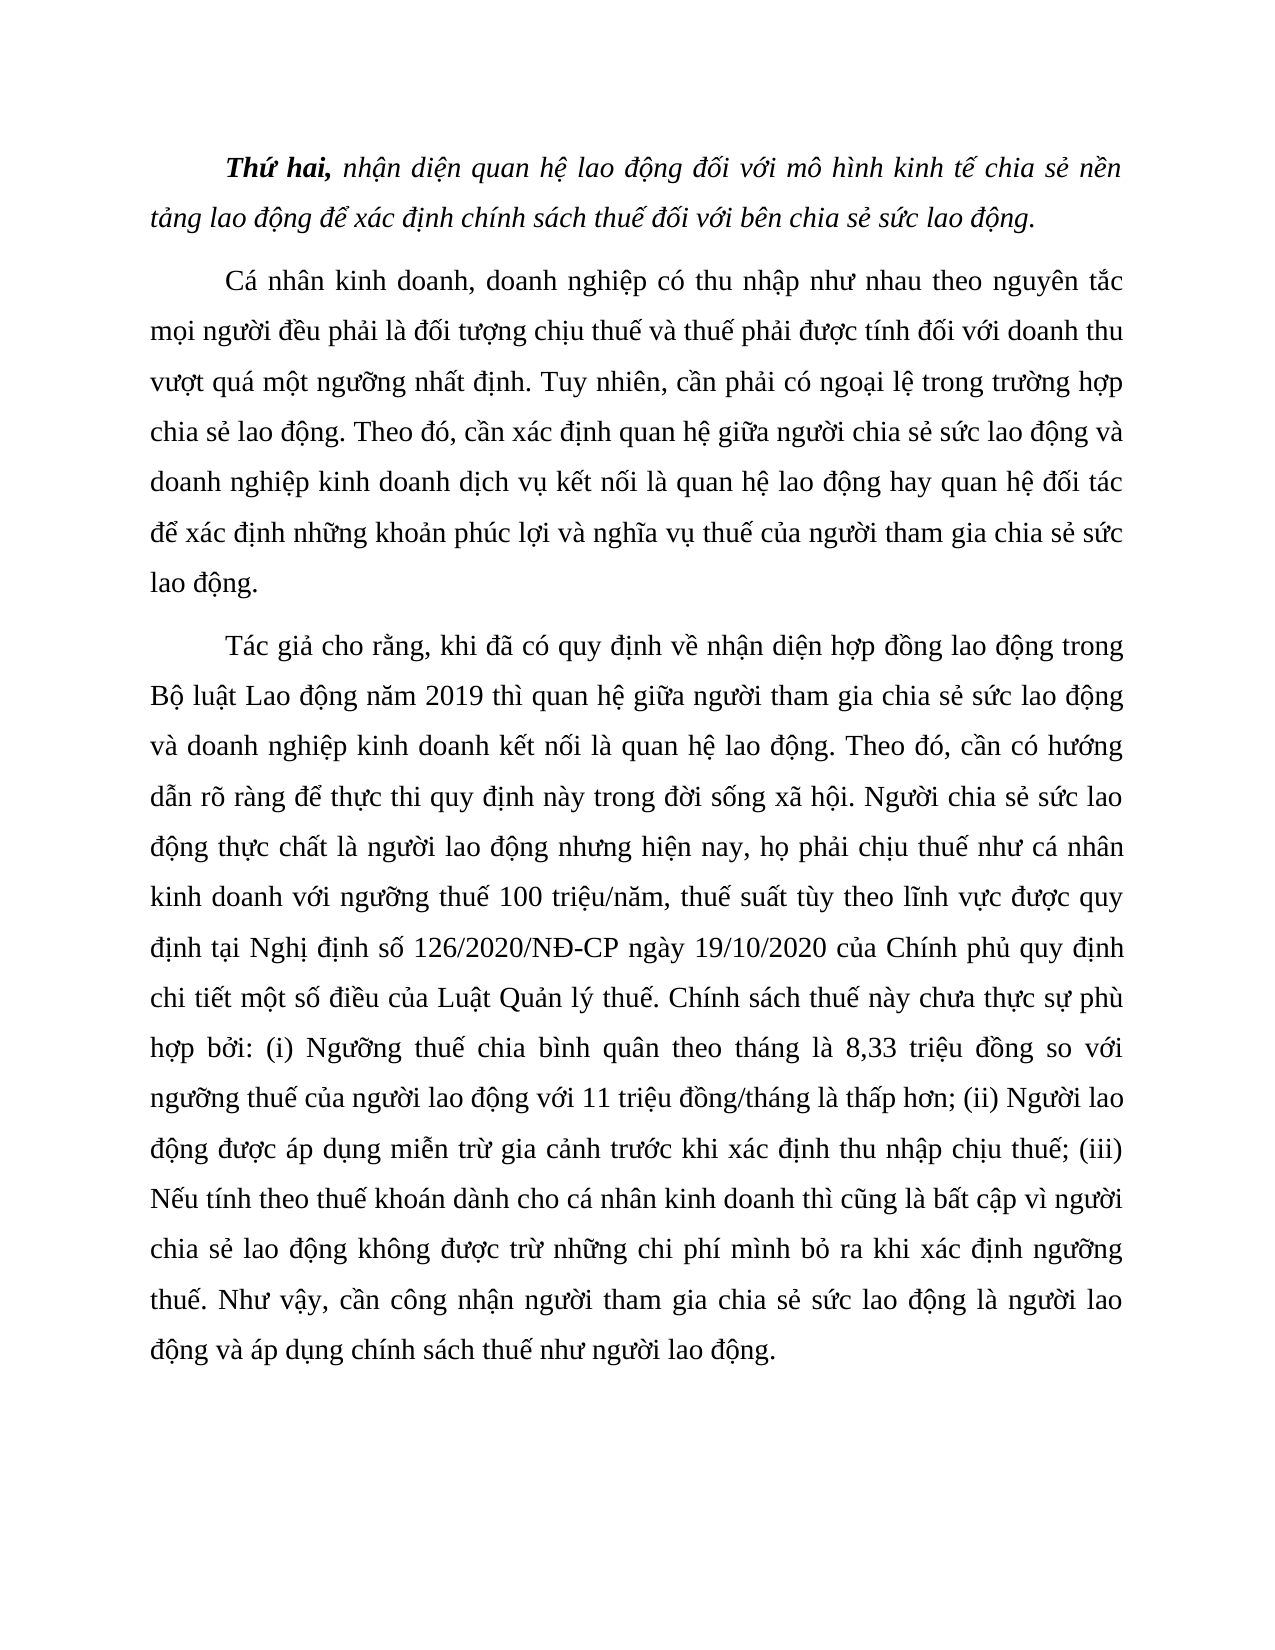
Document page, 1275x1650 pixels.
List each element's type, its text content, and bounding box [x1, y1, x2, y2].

text Tác giả cho rằng, khi đã có quy định về nhận diện hợp đồng lao động trong Bộ luật Lao động năm 2019 thì quan hệ giữa người tham gia chia sẻ sức lao động và doanh nghiệp kinh doanh kết nối là quan hệ lao động. Theo đó, cần có hướng dẫn rõ ràng để thực thi quy định này trong đời sống xã hội. Người chia sẻ sức lao động thực chất là người lao động nhưng hiện nay, họ phải chịu thuế như cá nhân kinh doanh với ngưỡng thuế 100 triệu/năm, thuế suất tùy theo lĩnh vực được quy định tại Nghị định số 126/2020/NĐ-CP ngày 19/10/2020 của Chính phủ quy định chi tiết một số điều của Luật Quản lý thuế. Chính sách thuế này chưa thực sự phù hợp bởi: (i) Ngưỡng thuế chia bình quân theo tháng là 8,33 triệu đồng so với ngưỡng thuế của người lao động với 11 triệu đồng/tháng là thấp hơn; (ii) Người lao động được áp dụng miễn trừ gia cảnh trước khi xác định thu nhập chịu thuế; (iii) Nếu tính theo thuế khoán dành cho cá nhân kinh doanh thì cũng là bất cập vì người chia sẻ lao động không được trừ những chi phí mình bỏ ra khi xác định ngưỡng thuế. Như vậy, cần công nhận người tham gia chia sẻ sức lao động là người lao động và áp dụng chính sách thuế như người lao động. [150, 628, 1125, 1366]
text Cá nhân kinh doanh, doanh nghiệp có thu nhập như nhau theo nguyên tắc mọi người đều phải là đối tượng chịu thuế và thuế phải được tính đối với doanh thu vượt quá một ngưỡng nhất định. Tuy nhiên, cần phải có ngoại lệ trong trường hợp chia sẻ lao động. Theo đó, cần xác định quan hệ giữa người chia sẻ sức lao động và doanh nghiệp kinh doanh dịch vụ kết nối là quan hệ lao động hay quan hệ đối tác để xác định những khoản phúc lợi và nghĩa vụ thuế của người tham gia chia sẻ sức lao động. [150, 263, 1125, 598]
text Thứ hai, nhận diện quan hệ lao động đối với mô hình kinh tế chia sẻ nền tảng lao động để xác định chính sách thuế đối với bên chia sẻ sức lao động. [150, 150, 1125, 234]
